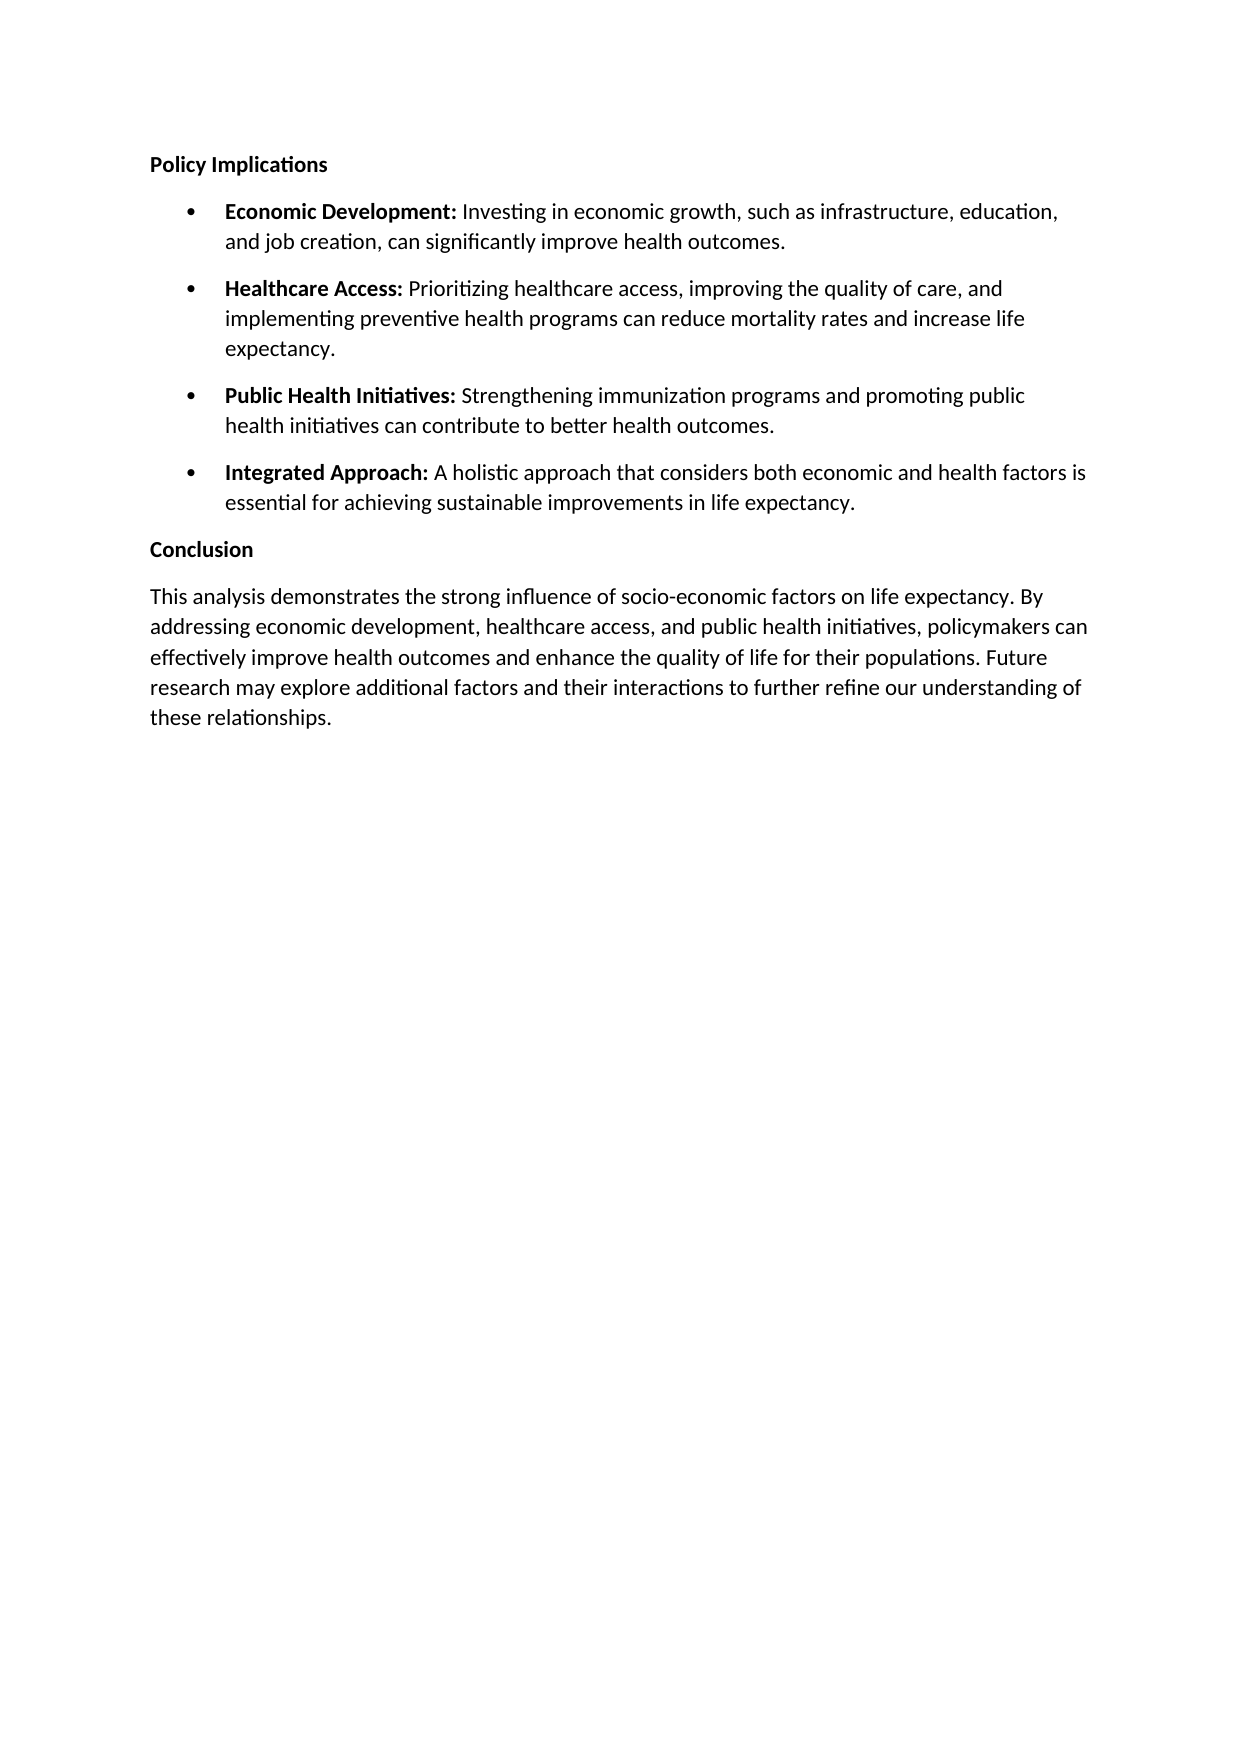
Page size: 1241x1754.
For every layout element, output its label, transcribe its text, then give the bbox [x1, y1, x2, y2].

list Economic Development: Investing in economic growth, such as infrastructure, education, and job creation, can significantly improve health outcomes. [187, 197, 1090, 255]
list Integrated Approach: A holistic approach that considers both economic and health factors is essential for achieving sustainable improvements in life expectancy. [187, 458, 1090, 517]
list Healthcare Access: Prioritizing healthcare access, improving the quality of care, and implementing preventive health programs can reduce mortality rates and increase life expectancy. [187, 274, 1090, 362]
text Conclusion [150, 535, 1090, 563]
list Public Health Initiatives: Strengthening immunization programs and promoting public health initiatives can contribute to better health outcomes. [187, 381, 1090, 439]
text Policy Implications [150, 150, 1090, 178]
text This analysis demonstrates the strong influence of socio-economic factors on life expectancy. By addressing economic development, healthcare access, and public health initiatives, policymakers can effectively improve health outcomes and enhance the quality of life for their populations. Future research may explore additional factors and their interactions to further refine our understanding of these relationships. [150, 582, 1090, 731]
